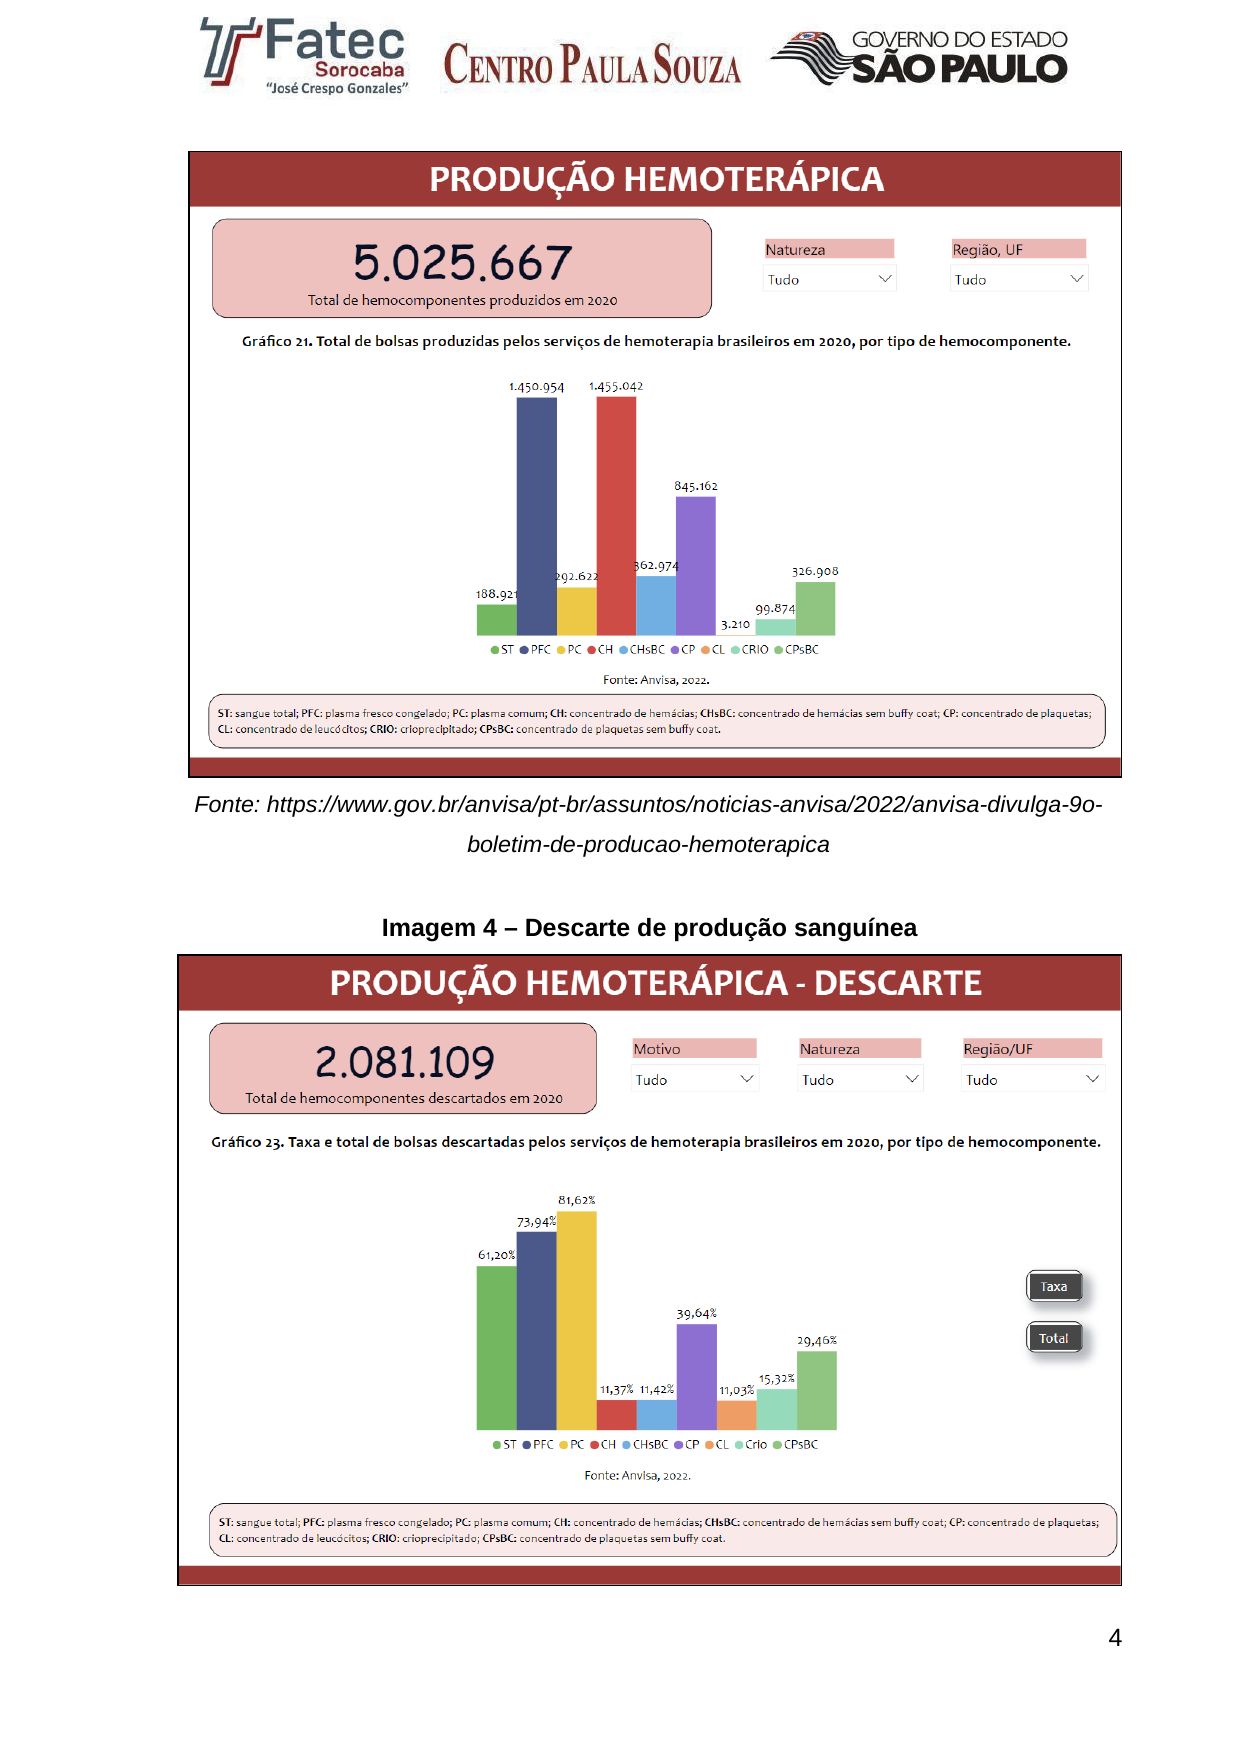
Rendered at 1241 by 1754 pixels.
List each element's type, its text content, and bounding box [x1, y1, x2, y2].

picture [179, 956, 1121, 1585]
text Imagem 4 – Descarte de produção sanguínea [177, 913, 1122, 942]
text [177, 148, 1122, 857]
picture [190, 152, 1121, 776]
picture [183, 1, 1070, 112]
